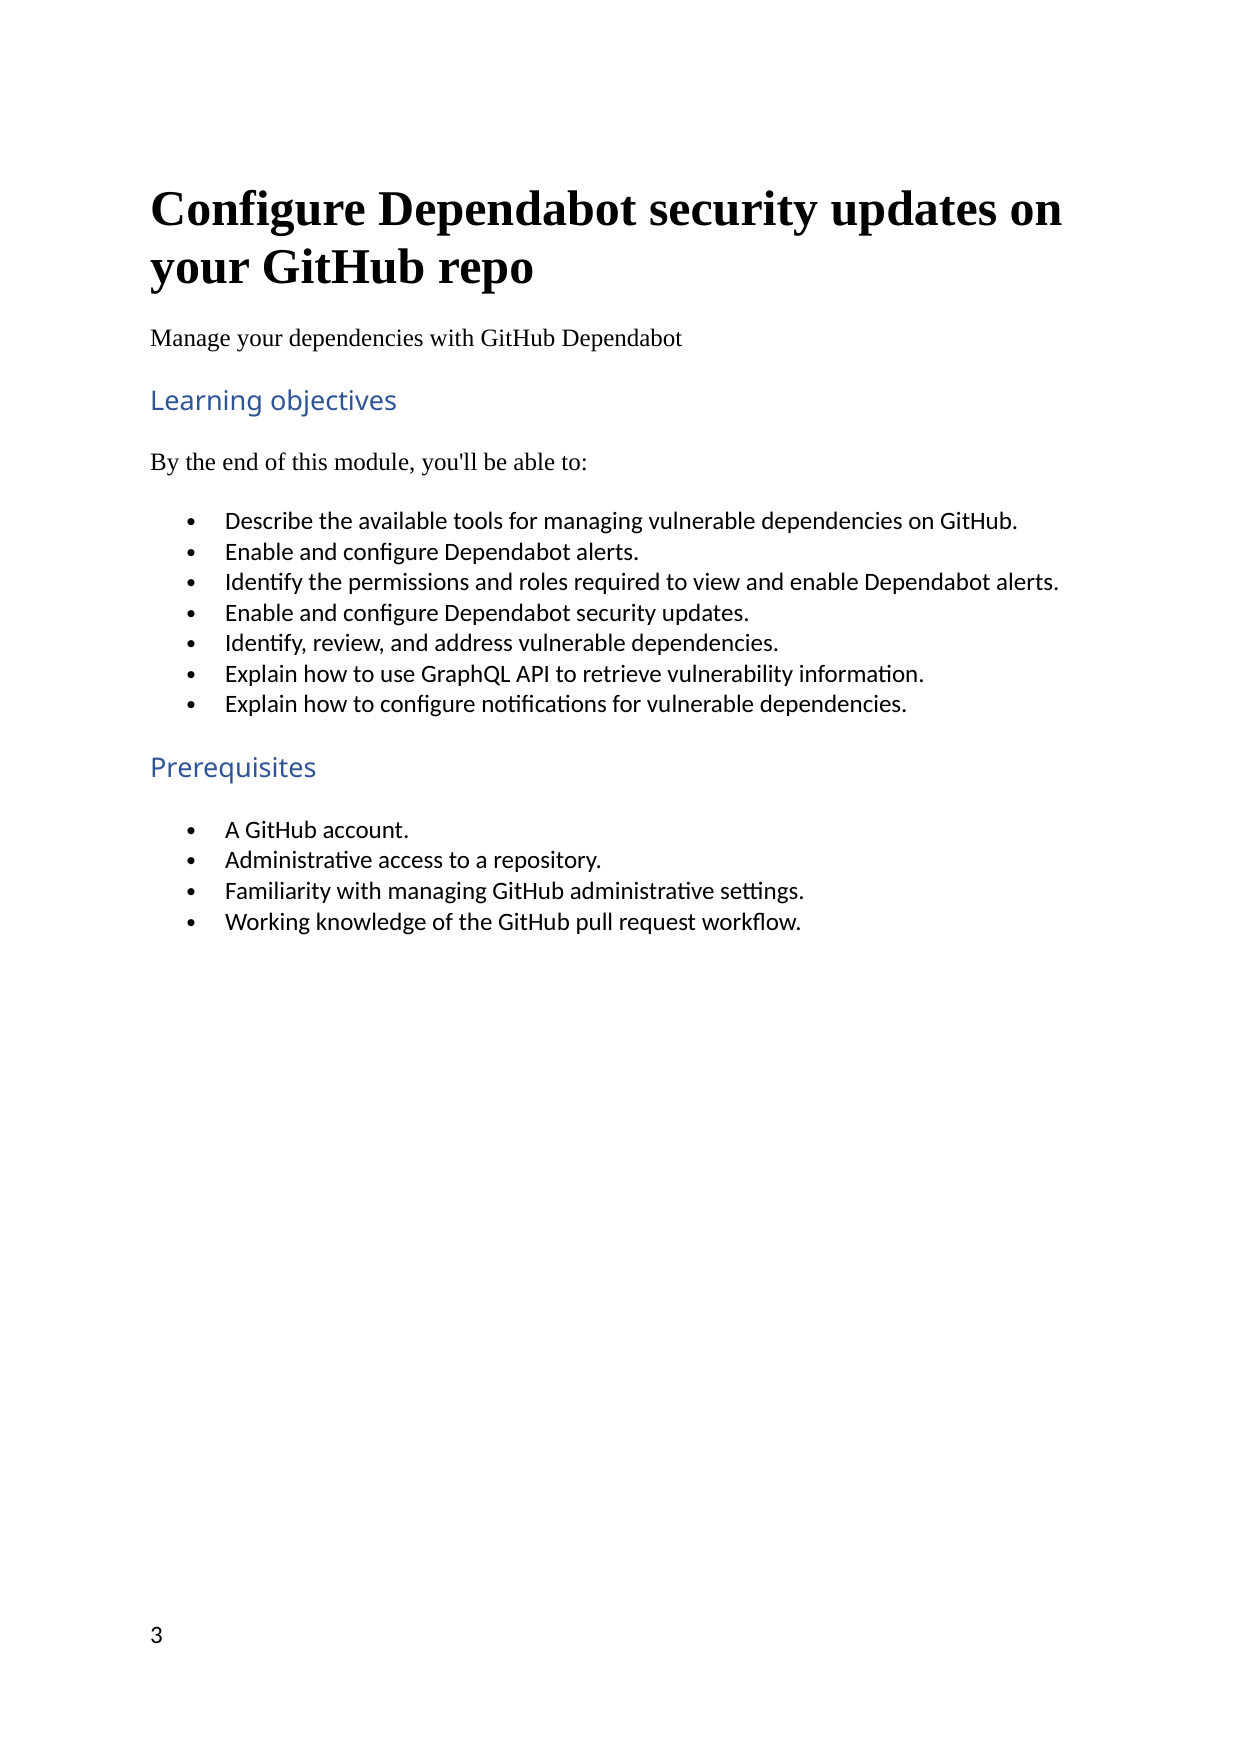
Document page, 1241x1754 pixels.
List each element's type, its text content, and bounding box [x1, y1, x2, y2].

list Familiarity with managing GitHub administrative settings. [187, 875, 1090, 906]
list Explain how to use GraphQL API to retrieve vulnerability information. [187, 658, 1090, 688]
subtitle Learning objectives [150, 381, 1090, 418]
list Administrative access to a repository. [187, 844, 1090, 875]
subtitle Prerequisites [150, 748, 1090, 785]
list Enable and configure Dependabot alerts. [187, 536, 1090, 566]
list Enable and configure Dependabot security updates. [187, 597, 1090, 627]
list A GitHub account. [187, 814, 1090, 844]
list Identify the permissions and roles required to view and enable Dependabot alerts. [187, 566, 1090, 597]
list Explain how to configure notifications for vulnerable dependencies. [187, 688, 1090, 719]
list Describe the available tools for managing vulnerable dependencies on GitHub. [187, 505, 1090, 536]
text Manage your dependencies with GitHub Dependabot [150, 323, 1090, 352]
list Working knowledge of the GitHub pull request workflow. [187, 906, 1090, 936]
text Configure Dependabot security updates on your GitHub repo [150, 179, 1090, 294]
list Identify, review, and address vulnerable dependencies. [187, 627, 1090, 658]
text By the end of this module, you'll be able to: [150, 447, 1090, 476]
